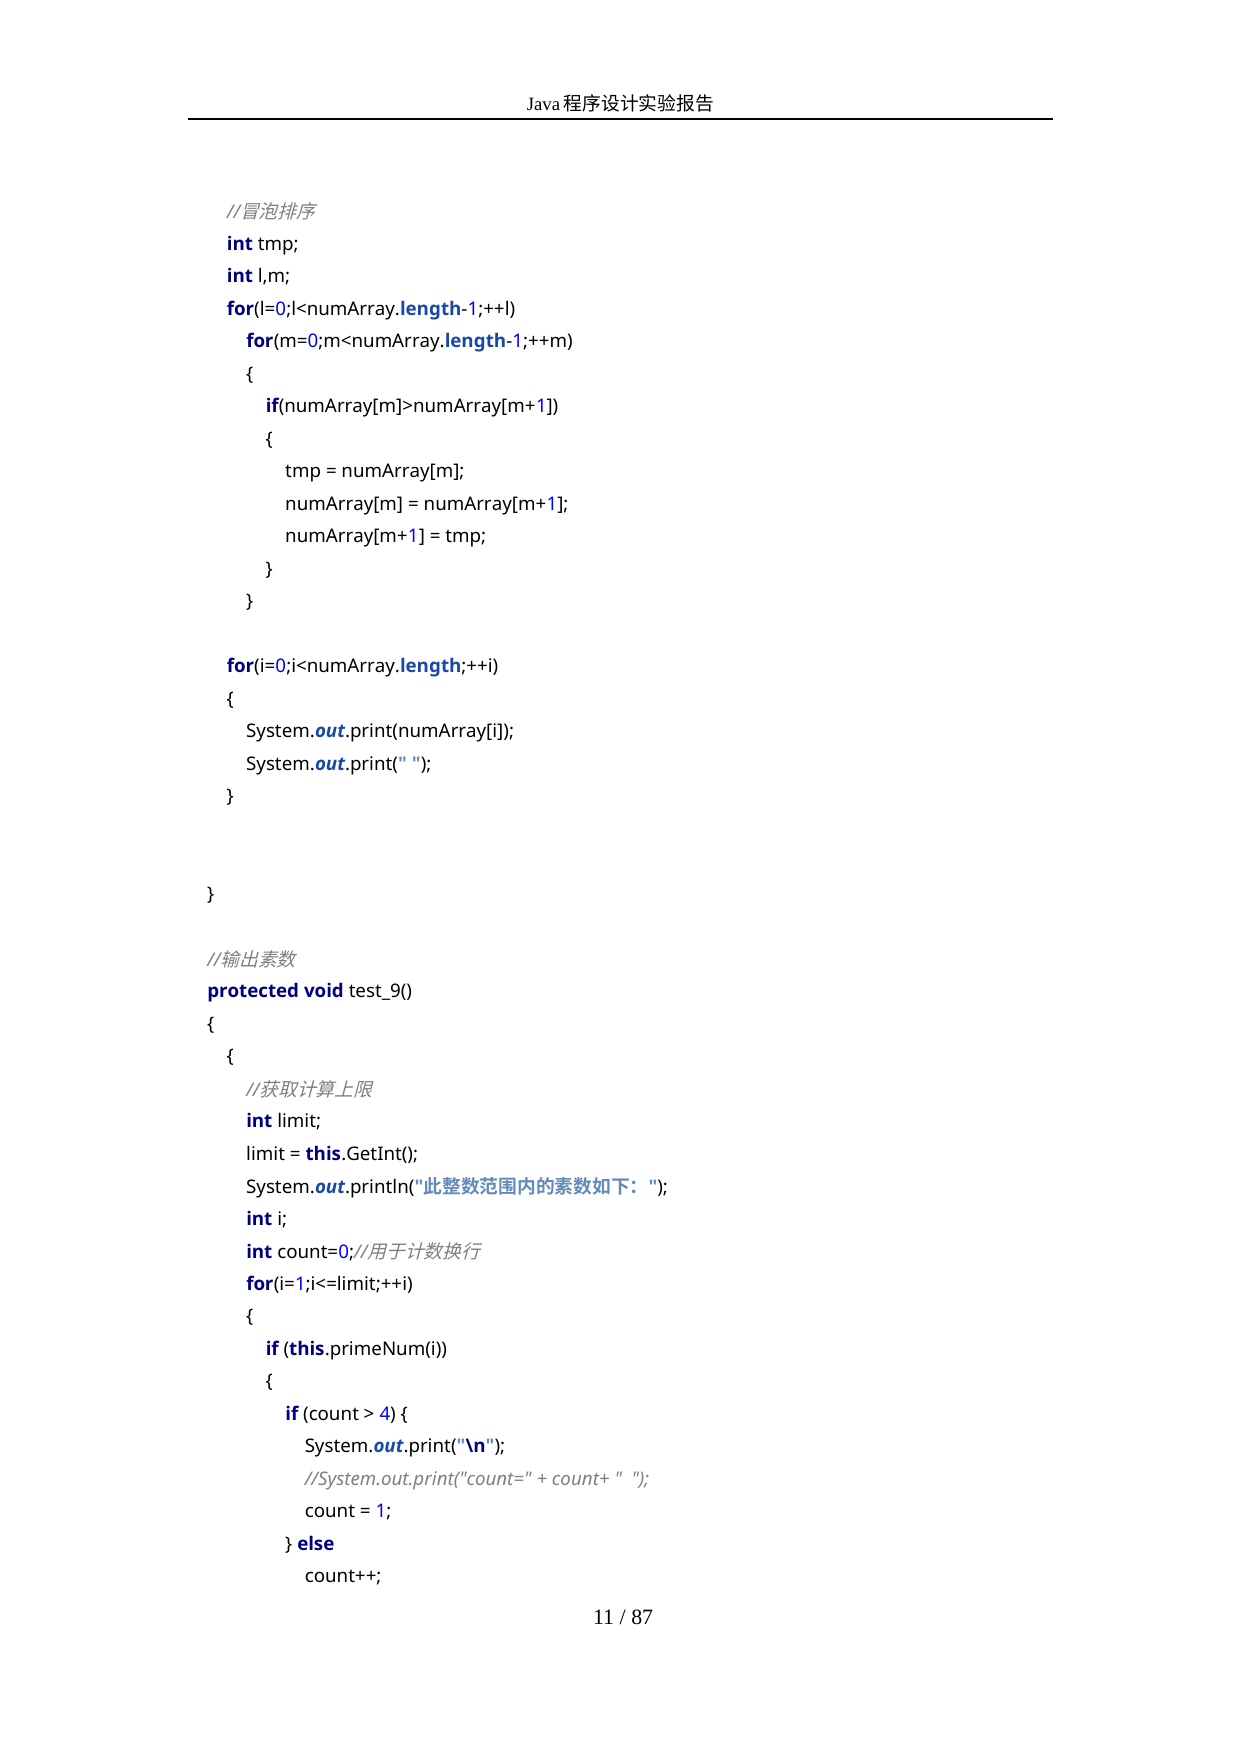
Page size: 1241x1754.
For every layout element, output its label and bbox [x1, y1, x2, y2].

text [187, 162, 1053, 1592]
